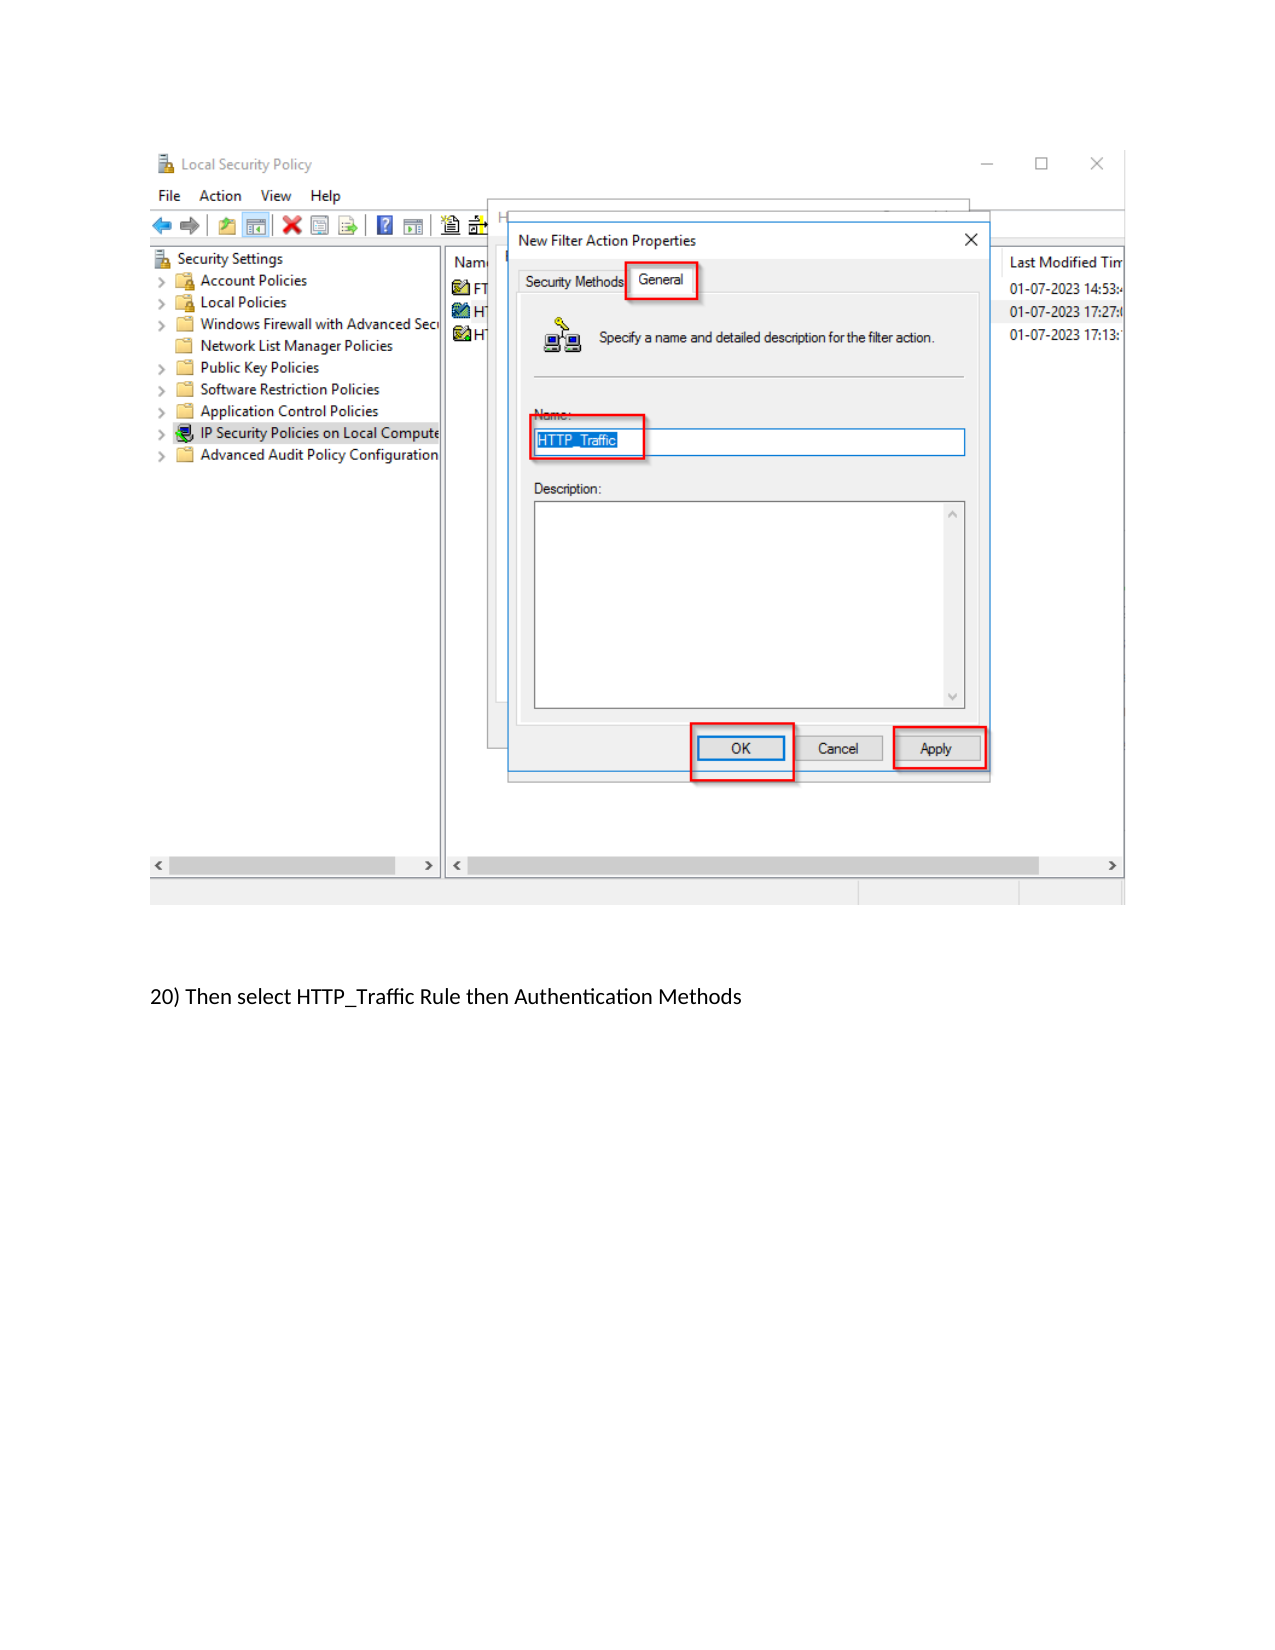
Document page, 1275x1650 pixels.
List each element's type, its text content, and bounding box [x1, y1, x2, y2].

text 20) Then select HTTP_Traffic Rule then Authentication Methods [150, 982, 1125, 1010]
picture [150, 150, 1125, 905]
